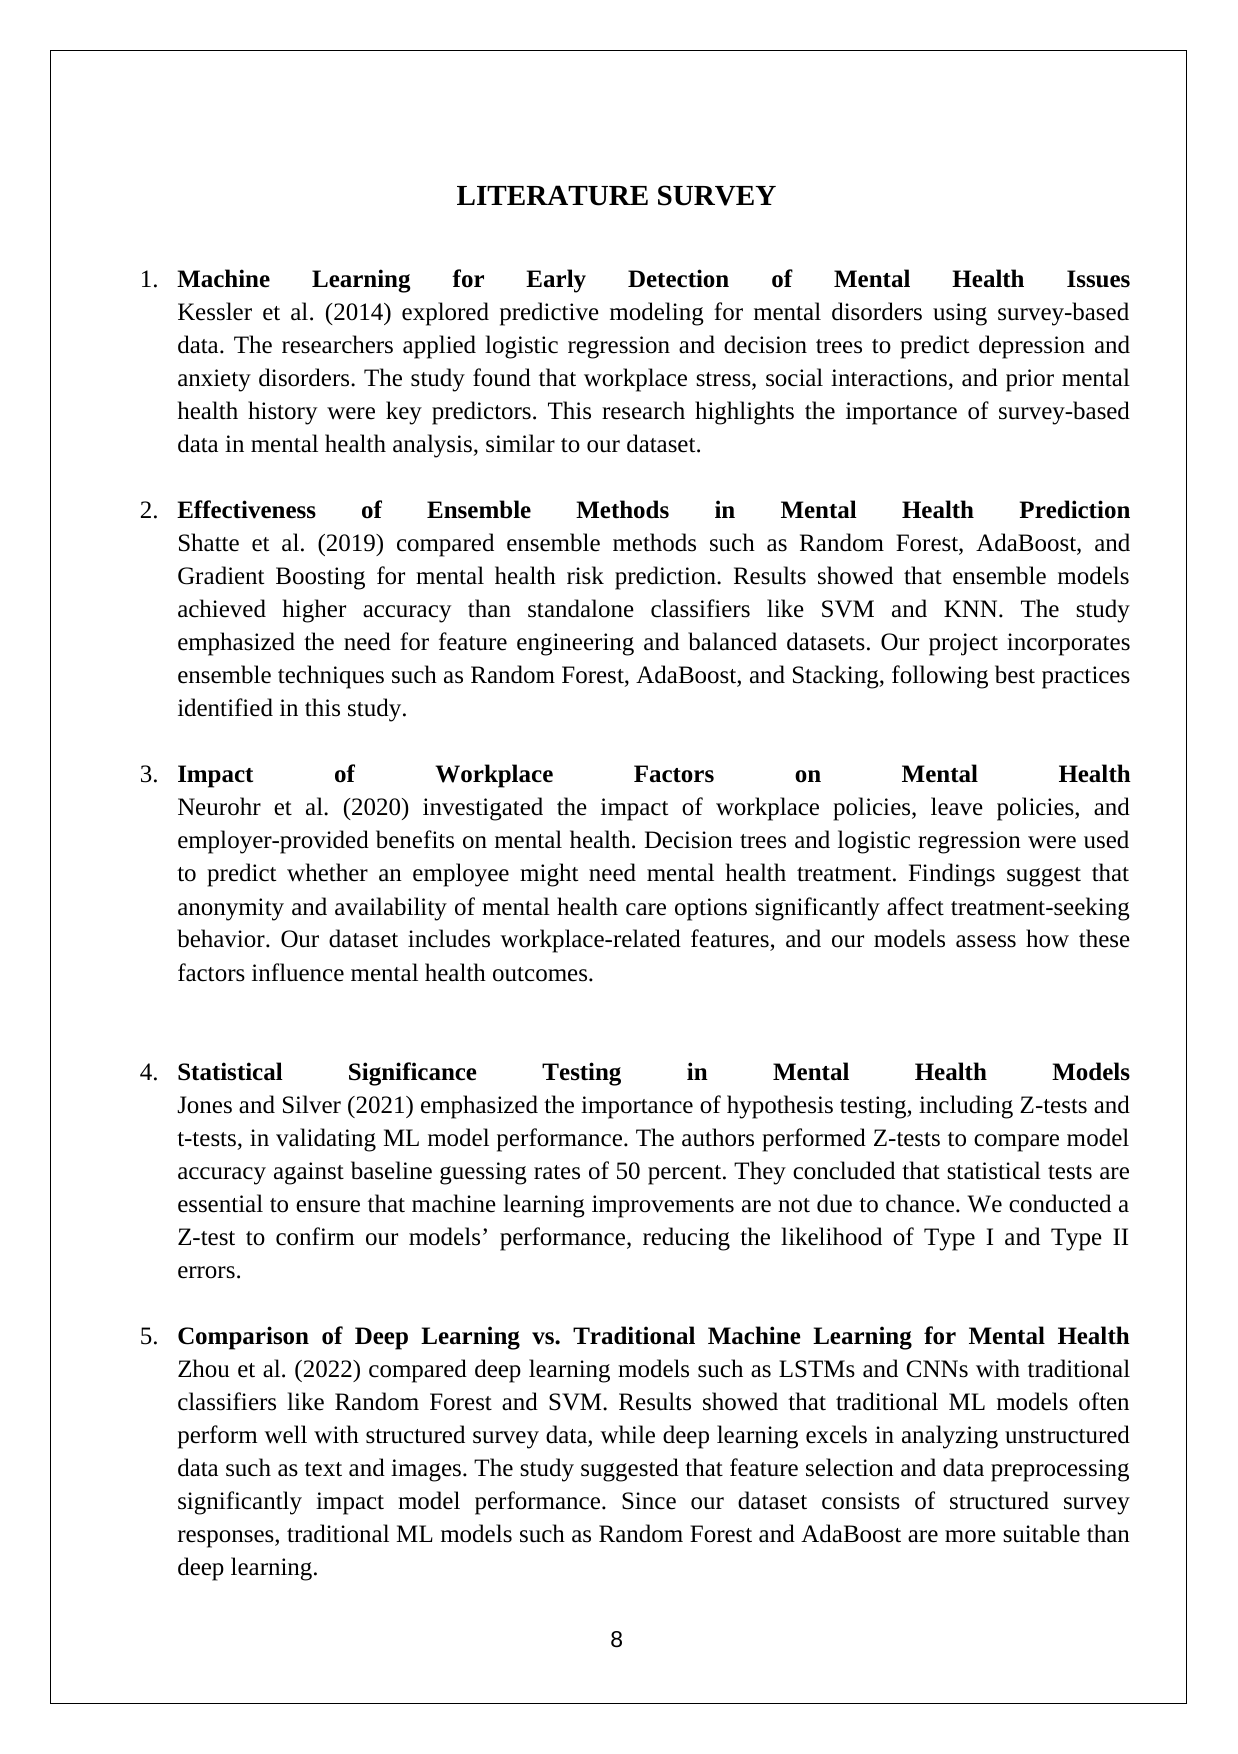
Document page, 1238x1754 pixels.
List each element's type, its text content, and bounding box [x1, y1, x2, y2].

list Impact of Workplace Factors on Mental Health Neurohr et al. (2020) investigated the impact of workplace policies, leave policies, and employer-provided benefits on mental health. Decision trees and logistic regression were used to predict whether an employee might need mental health treatment. Findings suggest that anonymity and availability of mental health care options significantly affect treatment-seeking behavior. Our dataset includes workplace-related features, and our models assess how these factors influence mental health outcomes. [139, 759, 1131, 986]
list Statistical Significance Testing in Mental Health Models Jones and Silver (2021) emphasized the importance of hypothesis testing, including Z-tests and t-tests, in validating ML model performance. The authors performed Z-tests to compare model accuracy against baseline guessing rates of 50 percent. They concluded that statistical tests are essential to ensure that machine learning improvements are not due to chance. We conducted a Z-test to confirm our models’ performance, reducing the likelihood of Type I and Type II errors. [139, 1057, 1131, 1283]
list Comparison of Deep Learning vs. Traditional Machine Learning for Mental Health Zhou et al. (2022) compared deep learning models such as LSTMs and CNNs with traditional classifiers like Random Forest and SVM. Results showed that traditional ML models often perform well with structured survey data, while deep learning excels in analyzing unstructured data such as text and images. The study suggested that feature selection and data preprocessing significantly impact model performance. Since our dataset consists of structured survey responses, traditional ML models such as Random Forest and AdaBoost are more suitable than deep learning. [139, 1321, 1131, 1581]
text LITERATURE SURVEY [102, 184, 1131, 211]
list Effectiveness of Ensemble Methods in Mental Health Prediction Shatte et al. (2019) compared ensemble methods such as Random Forest, AdaBoost, and Gradient Boosting for mental health risk prediction. Results showed that ensemble models achieved higher accuracy than standalone classifiers like SVM and KNN. The study emphasized the need for feature engineering and balanced datasets. Our project incorporates ensemble techniques such as Random Forest, AdaBoost, and Stacking, following best practices identified in this study. [139, 495, 1131, 722]
list Machine Learning for Early Detection of Mental Health Issues Kessler et al. (2014) explored predictive modeling for mental disorders using survey-based data. The researchers applied logistic regression and decision trees to predict depression and anxiety disorders. The study found that workplace stress, social interactions, and prior mental health history were key predictors. This research highlights the importance of survey-based data in mental health analysis, similar to our dataset. [139, 264, 1131, 458]
